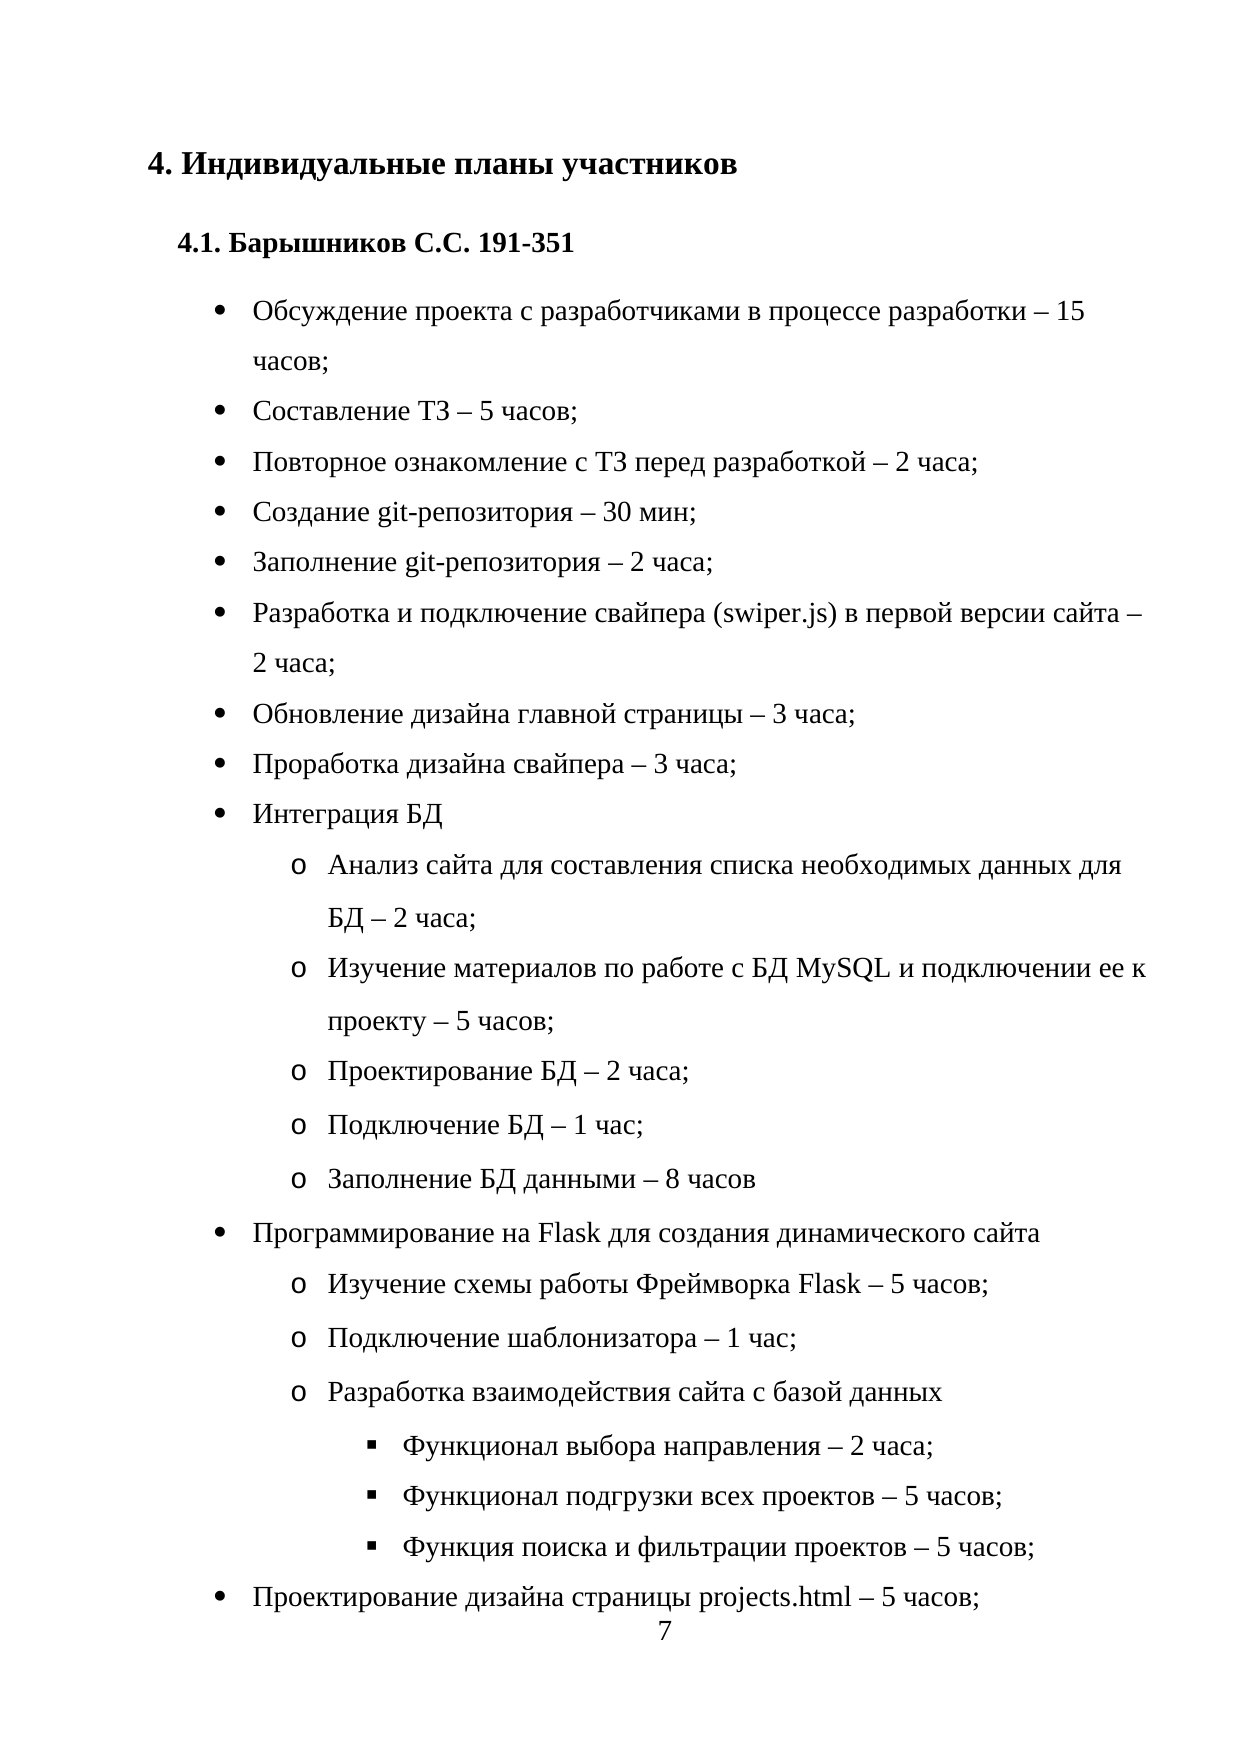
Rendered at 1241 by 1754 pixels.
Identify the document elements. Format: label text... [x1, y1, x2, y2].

list Заполнение git-репозитория – 2 часа; [215, 544, 1152, 578]
list Обсуждение проекта с разработчиками в процессе разработки – 15 часов; [215, 293, 1152, 377]
list Подключение БД – 1 час; [290, 1107, 1152, 1143]
list Повторное ознакомление с ТЗ перед разработкой – 2 часа; [215, 444, 1152, 477]
list Обновление дизайна главной страницы – 3 часа; [215, 696, 1152, 729]
list Разработка и подключение свайпера (swiper.js) в первой версии сайта – 2 часа; [215, 595, 1152, 679]
list Подключение шаблонизатора – 1 час; [290, 1320, 1152, 1356]
list Программирование на Flask для создания динамического сайта [215, 1215, 1152, 1249]
text 4. Индивидуальные планы участников [148, 143, 1152, 181]
list Проектирование дизайна страницы projects.html – 5 часов; [215, 1579, 1152, 1613]
list Функционал выбора направления – 2 часа; [365, 1428, 1152, 1462]
list Изучение схемы работы Фреймворка Flask – 5 часов; [290, 1266, 1152, 1302]
list Анализ сайта для составления списка необходимых данных для БД – 2 часа; [290, 847, 1152, 933]
list Проработка дизайна свайпера – 3 часа; [215, 746, 1152, 780]
list Составление ТЗ – 5 часов; [215, 393, 1152, 427]
list Изучение материалов по работе с БД MySQL и подключении ее к проекту – 5 часов; [290, 950, 1152, 1036]
list Создание git-репозитория – 30 мин; [215, 494, 1152, 528]
list Заполнение БД данными – 8 часов [290, 1161, 1152, 1197]
list Проектирование БД – 2 часа; [290, 1053, 1152, 1089]
list Функционал подгрузки всех проектов – 5 часов; [365, 1478, 1152, 1512]
list Интеграция БД [215, 797, 1152, 830]
list Функция поиска и фильтрации проектов – 5 часов; [365, 1529, 1152, 1562]
text 4.1. Барышников С.С. 191-351 [177, 226, 1152, 259]
list Разработка взаимодействия сайта с базой данных [290, 1374, 1152, 1410]
